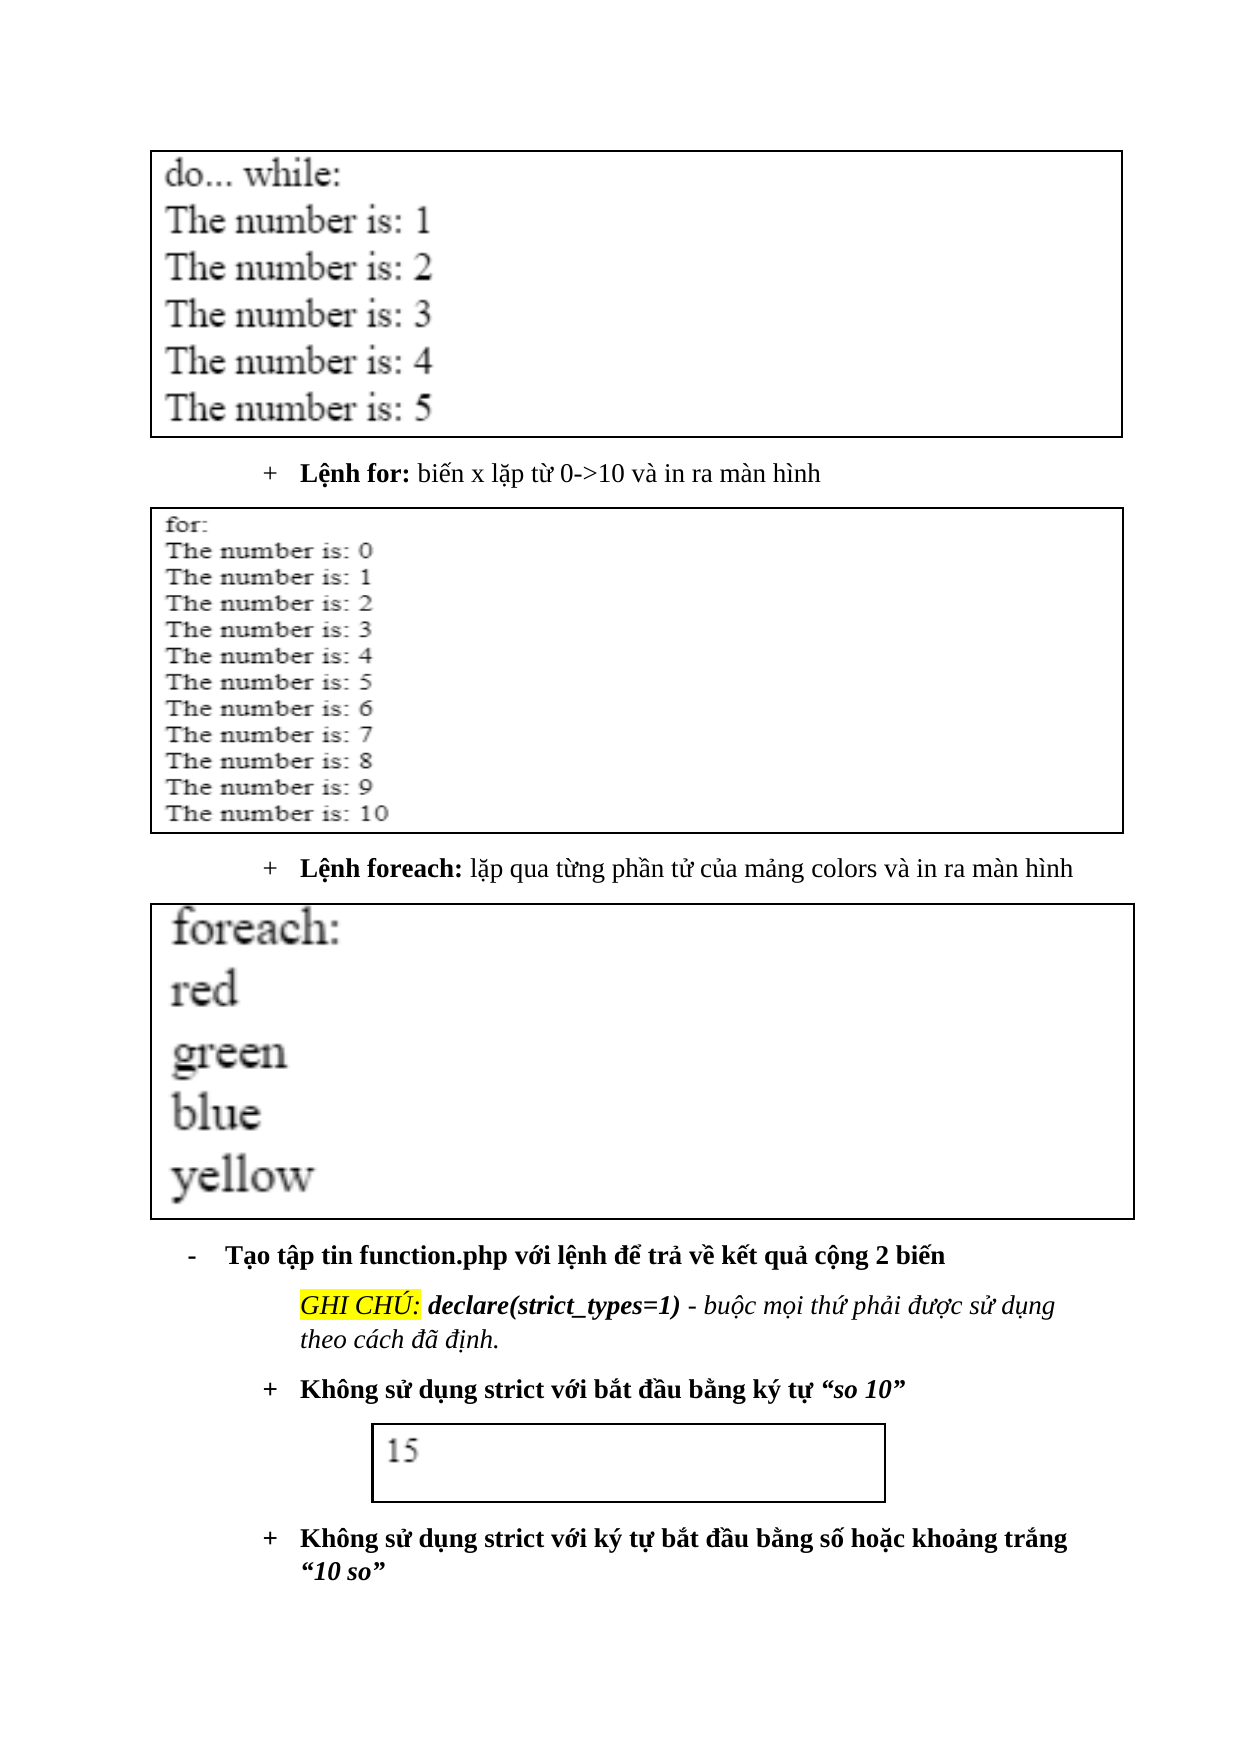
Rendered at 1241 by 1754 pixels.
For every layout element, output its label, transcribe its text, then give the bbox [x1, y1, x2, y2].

picture [152, 905, 1133, 1218]
list Lệnh for: biến x lặp từ 0->10 và in ra màn hình [262, 457, 1090, 488]
text GHI CHÚ: declare(strict_types=1) - buộc mọi thứ phải được sử dụng theo cách đã định. [300, 1289, 1090, 1354]
list Lệnh foreach: lặp qua từng phần tử của mảng colors và in ra màn hình [262, 852, 1090, 884]
picture [374, 1425, 884, 1501]
list Không sử dụng strict với bắt đầu bằng ký tự “so 10” [262, 1373, 1090, 1404]
list Tạo tập tin function.php với lệnh để trả về kết quả cộng 2 biến [187, 1239, 1090, 1270]
picture [152, 152, 1121, 436]
list Không sử dụng strict với ký tự bắt đầu bằng số hoặc khoảng trắng “10 so” [262, 1522, 1090, 1587]
picture [152, 509, 1122, 832]
